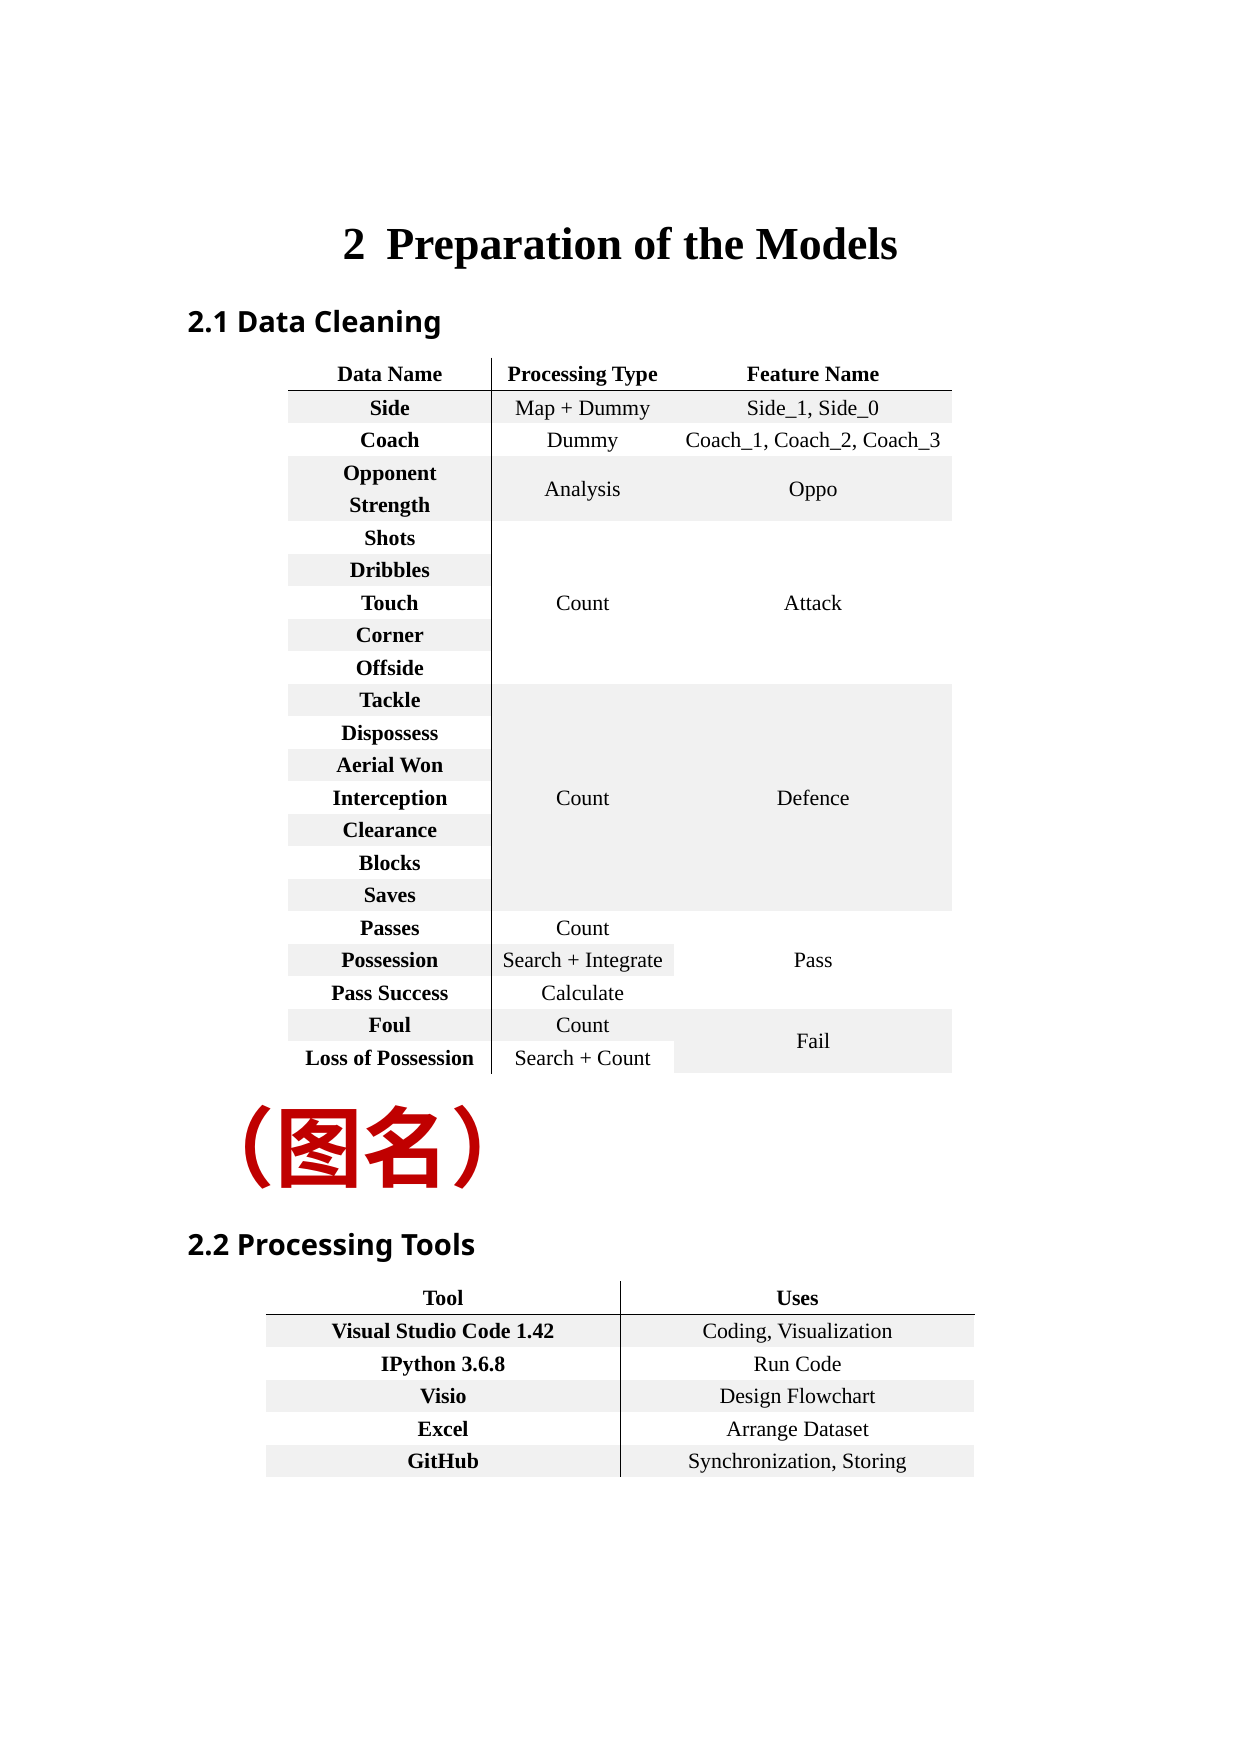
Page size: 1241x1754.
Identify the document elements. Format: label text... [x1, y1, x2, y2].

table_cell Coach [288, 424, 491, 456]
table_cell Visual Studio Code 1.42 [266, 1315, 620, 1347]
table_cell Count [492, 521, 674, 683]
table_header Data Name [288, 358, 491, 390]
table_cell Aerial Won [288, 749, 491, 781]
table_header Processing Type [492, 358, 674, 390]
table_cell Dummy [492, 424, 674, 456]
table_cell Coach_1, Coach_2, Coach_3 [674, 424, 952, 456]
table_cell Coding, Visualization [621, 1315, 974, 1347]
subtitle 2.1 Data Cleaning [187, 288, 1053, 353]
subtitle 2 Preparation of the Models [187, 211, 1053, 276]
subtitle （图名） [187, 1078, 1053, 1208]
table_cell Blocks [288, 846, 491, 878]
table_cell Corner [288, 619, 491, 651]
table_cell Side [288, 391, 491, 423]
table_cell Arrange Dataset [621, 1412, 974, 1444]
table_cell Pass [674, 911, 952, 1008]
table_cell Oppo [674, 456, 952, 521]
table_cell Analysis [492, 456, 674, 521]
table_cell Pass Success [288, 976, 491, 1008]
table_cell IPython 3.6.8 [266, 1347, 620, 1379]
table_cell Design Flowchart [621, 1380, 974, 1412]
table_cell Possession [288, 944, 491, 976]
table_cell Passes [288, 911, 491, 943]
table_cell Opponent Strength [288, 456, 491, 521]
table_cell Calculate [492, 976, 674, 1008]
subtitle 2.2 Processing Tools [187, 1212, 1053, 1277]
table_cell GitHub [266, 1445, 620, 1477]
table_cell Count [492, 1009, 674, 1041]
table_header Uses [621, 1281, 974, 1313]
table_cell Shots [288, 521, 491, 553]
table_cell Interception [288, 781, 491, 813]
table_cell Search + Count [492, 1041, 674, 1073]
table_cell Fail [674, 1009, 952, 1073]
table_cell Visio [266, 1380, 620, 1412]
table_header Feature Name [674, 358, 952, 390]
table_cell Excel [266, 1412, 620, 1444]
table_cell Map + Dummy [492, 391, 674, 423]
table_cell Count [492, 684, 674, 911]
table_cell Loss of Possession [288, 1041, 491, 1073]
table_cell Defence [674, 684, 952, 911]
table_cell Dispossess [288, 716, 491, 748]
table_cell Offside [288, 651, 491, 683]
table_cell Tackle [288, 684, 491, 716]
table_cell Foul [288, 1009, 491, 1041]
table_cell Clearance [288, 814, 491, 846]
table_cell Search + Integrate [492, 944, 674, 976]
table_cell Run Code [621, 1347, 974, 1379]
table_cell Dribbles [288, 554, 491, 586]
table_cell Saves [288, 879, 491, 911]
table_cell Synchronization, Storing [621, 1445, 974, 1477]
table_cell Touch [288, 586, 491, 618]
table_cell Side_1, Side_0 [674, 391, 952, 423]
table_header Tool [266, 1281, 620, 1313]
table_cell Attack [674, 521, 952, 683]
table_cell Count [492, 911, 674, 943]
